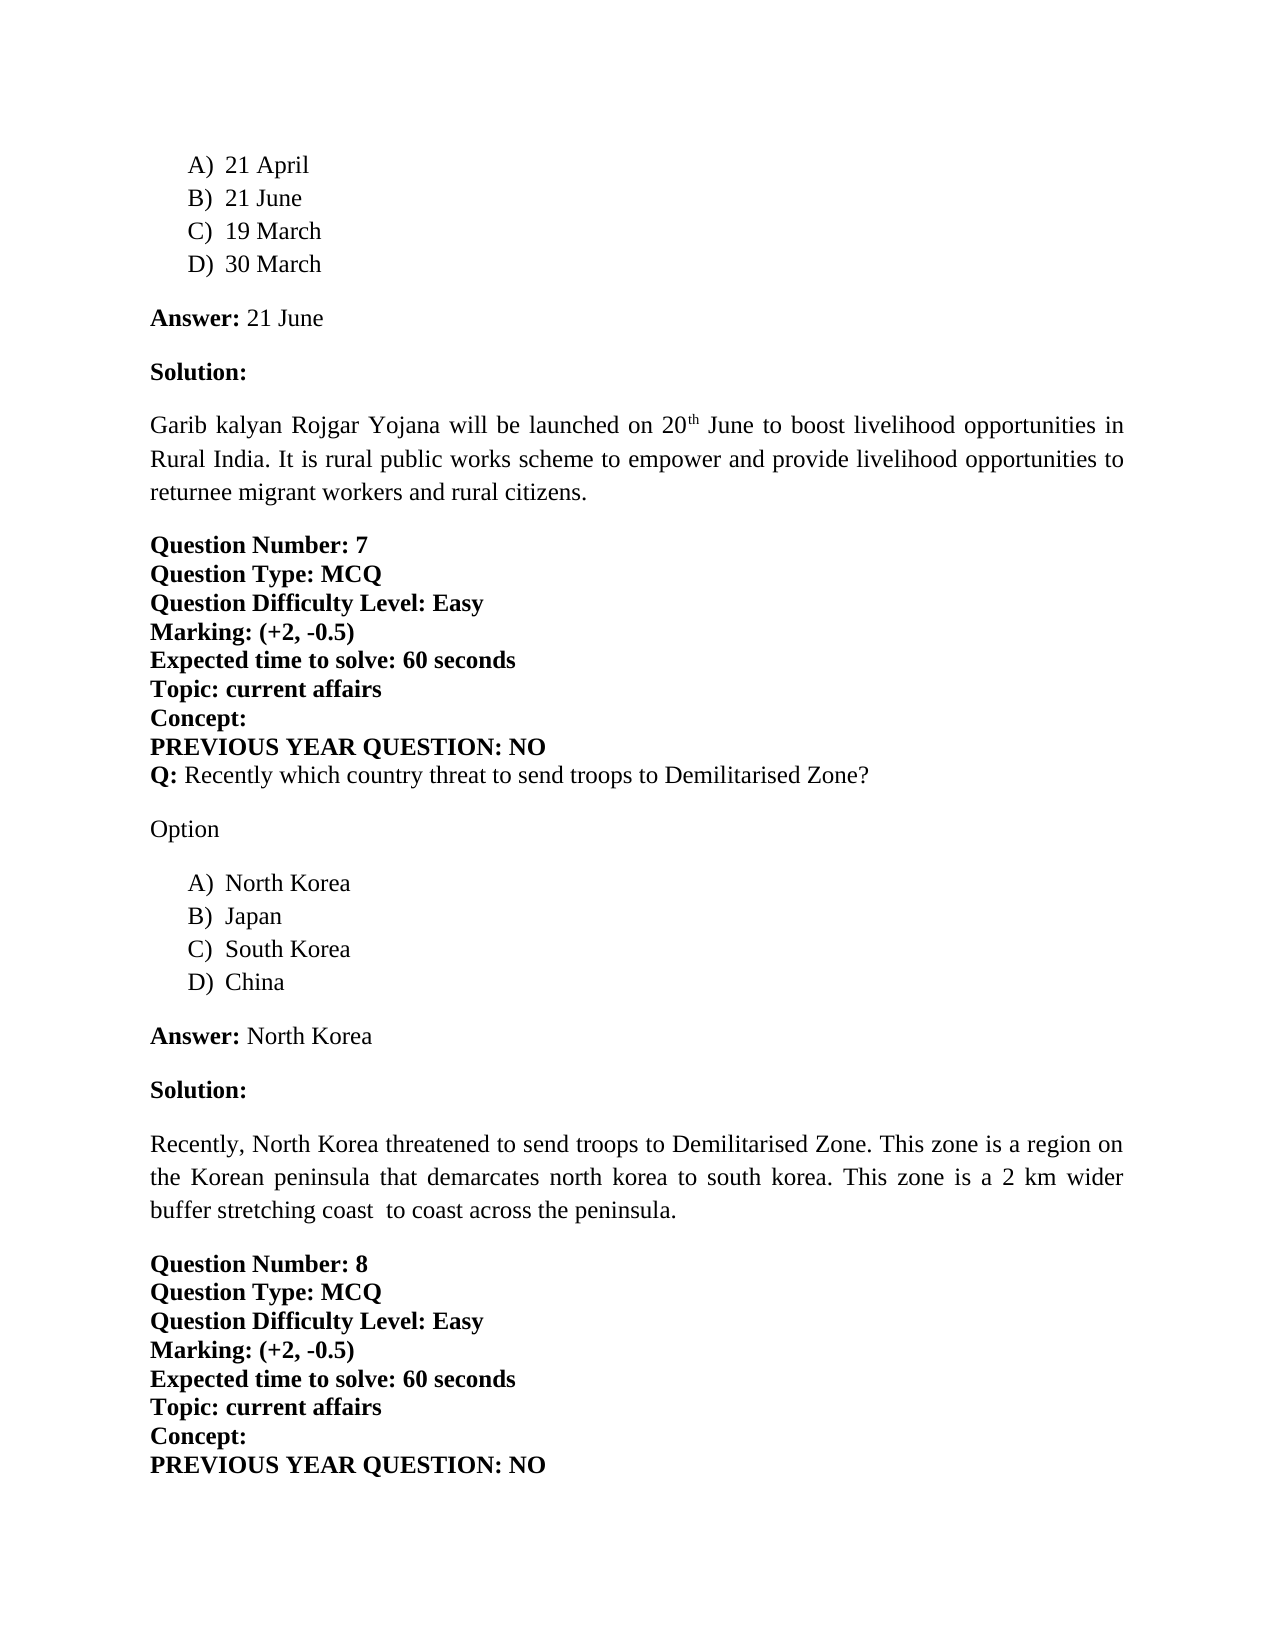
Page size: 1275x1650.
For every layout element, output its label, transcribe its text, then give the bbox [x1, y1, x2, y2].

text Concept: [150, 1421, 1125, 1450]
list North Korea [187, 868, 1125, 897]
list 30 March [187, 249, 1125, 278]
text Question Difficulty Level: Easy [150, 1306, 1125, 1335]
list 21 June [187, 183, 1125, 212]
text Expected time to solve: 60 seconds [150, 646, 1125, 674]
list Japan [187, 901, 1125, 930]
list 21 April [187, 150, 1125, 179]
text Topic: current affairs [150, 1392, 1125, 1421]
text Question Type: MCQ [150, 1277, 1125, 1306]
text Question Number: 7 [150, 531, 1125, 559]
text Answer: North Korea [150, 1021, 1125, 1050]
text Solution: [150, 357, 1125, 386]
text Question Type: MCQ [150, 559, 1125, 588]
text Garib kalyan Rojgar Yojana will be launched on 20th June to boost livelihood opportunities in Rural India. It is rural public works scheme to empower and provide livelihood opportunities to returnee migrant workers and rural citizens. [150, 411, 1125, 505]
text Answer: 21 June [150, 303, 1125, 332]
text Marking: (+2, -0.5) [150, 617, 1125, 646]
text Solution: [150, 1075, 1125, 1104]
list China [187, 967, 1125, 996]
text Question Number: 8 [150, 1249, 1125, 1277]
text PREVIOUS YEAR QUESTION: NO [150, 1450, 1125, 1479]
text Topic: current affairs [150, 674, 1125, 703]
text Recently, North Korea threatened to send troops to Demilitarised Zone. This zone is a region on the Korean peninsula that demarcates north korea to south korea. This zone is a 2 km wider buffer stretching coast to coast across the peninsula. [150, 1129, 1125, 1224]
text Question Difficulty Level: Easy [150, 588, 1125, 617]
text Q: Recently which country threat to send troops to Demilitarised Zone? [150, 761, 1125, 789]
text Concept: [150, 703, 1125, 732]
text Marking: (+2, -0.5) [150, 1335, 1125, 1364]
text Expected time to solve: 60 seconds [150, 1364, 1125, 1392]
list 19 March [187, 216, 1125, 245]
text Option [150, 814, 1125, 843]
text PREVIOUS YEAR QUESTION: NO [150, 732, 1125, 761]
list South Korea [187, 934, 1125, 963]
